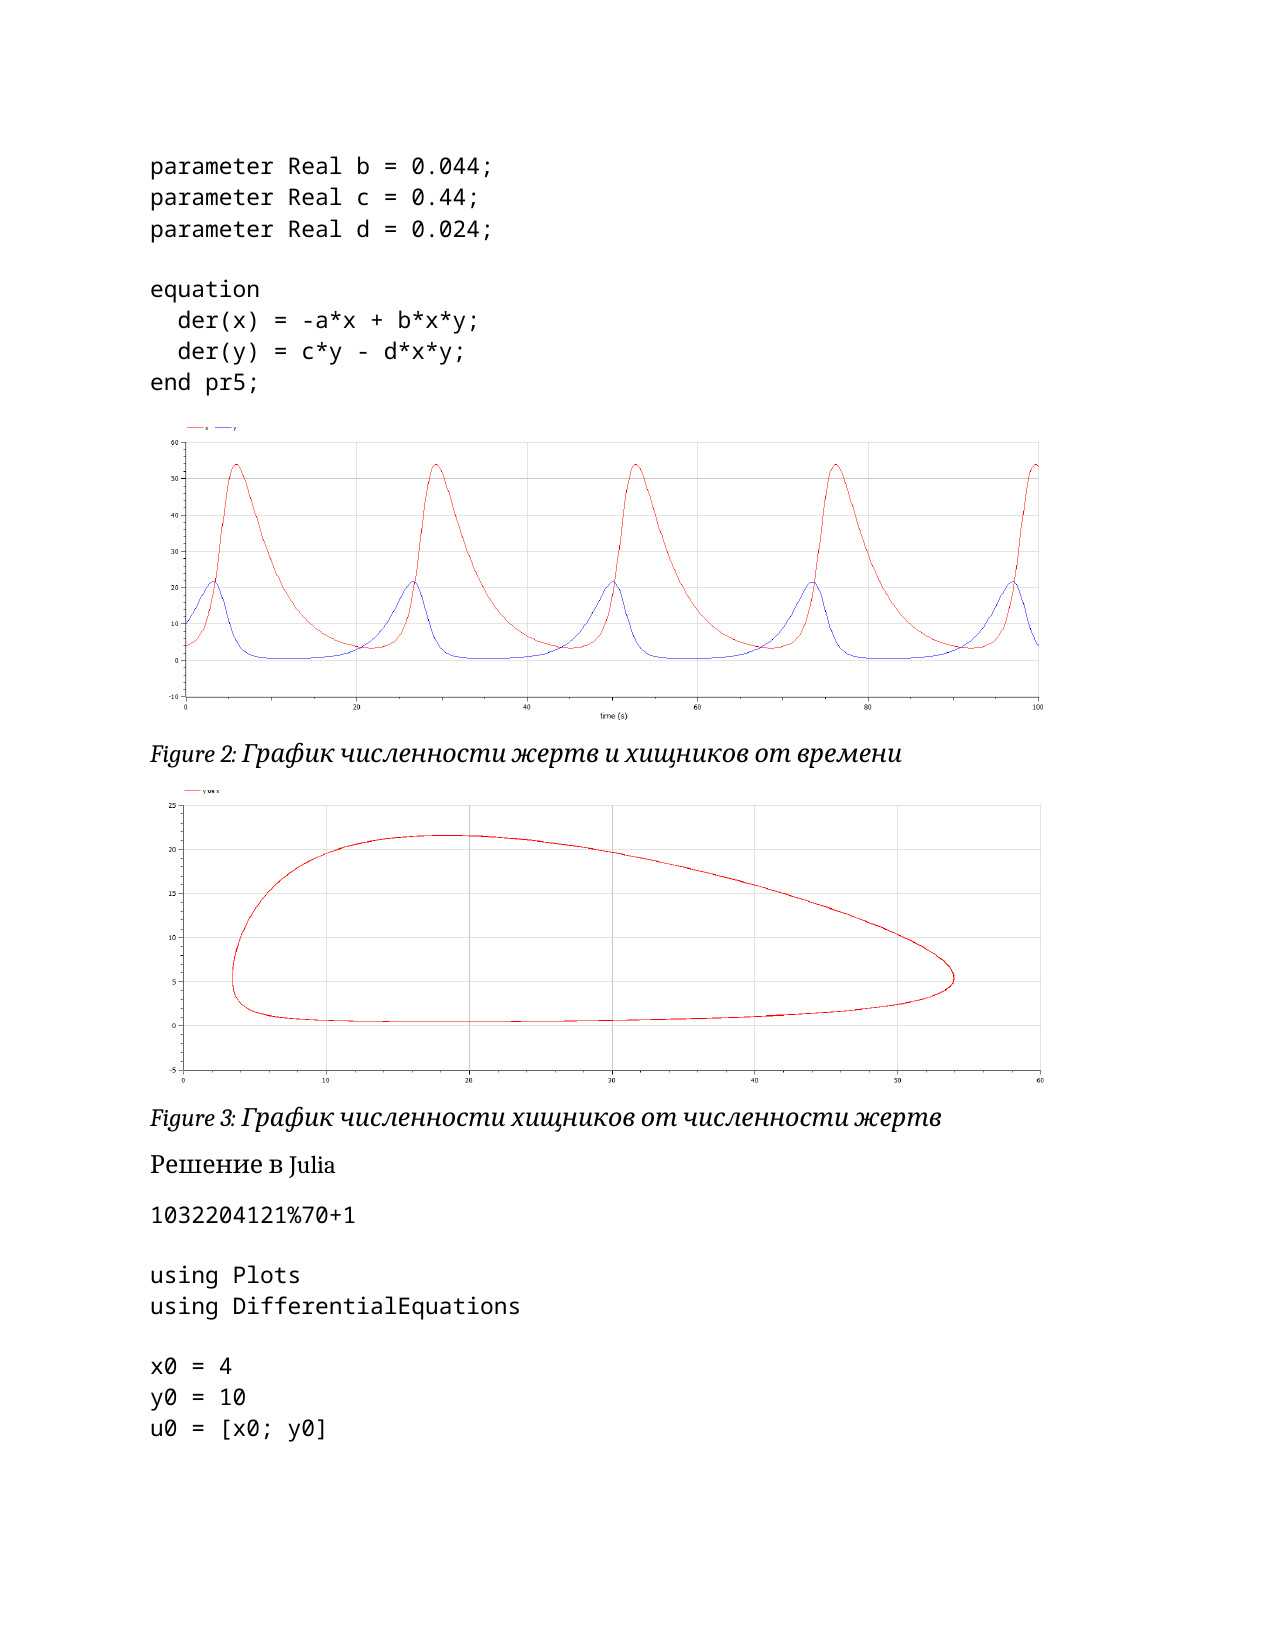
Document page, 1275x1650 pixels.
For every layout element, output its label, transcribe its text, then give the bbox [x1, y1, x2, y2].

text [150, 150, 1125, 397]
text Решение в Julia [150, 1151, 1125, 1180]
picture [168, 781, 1044, 1083]
text Figure 2: График численности жертв и хищников от времени [150, 740, 1125, 769]
picture [168, 418, 1044, 720]
text Figure 3: График численности хищников от численности жертв [150, 1103, 1125, 1132]
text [150, 1198, 1125, 1472]
